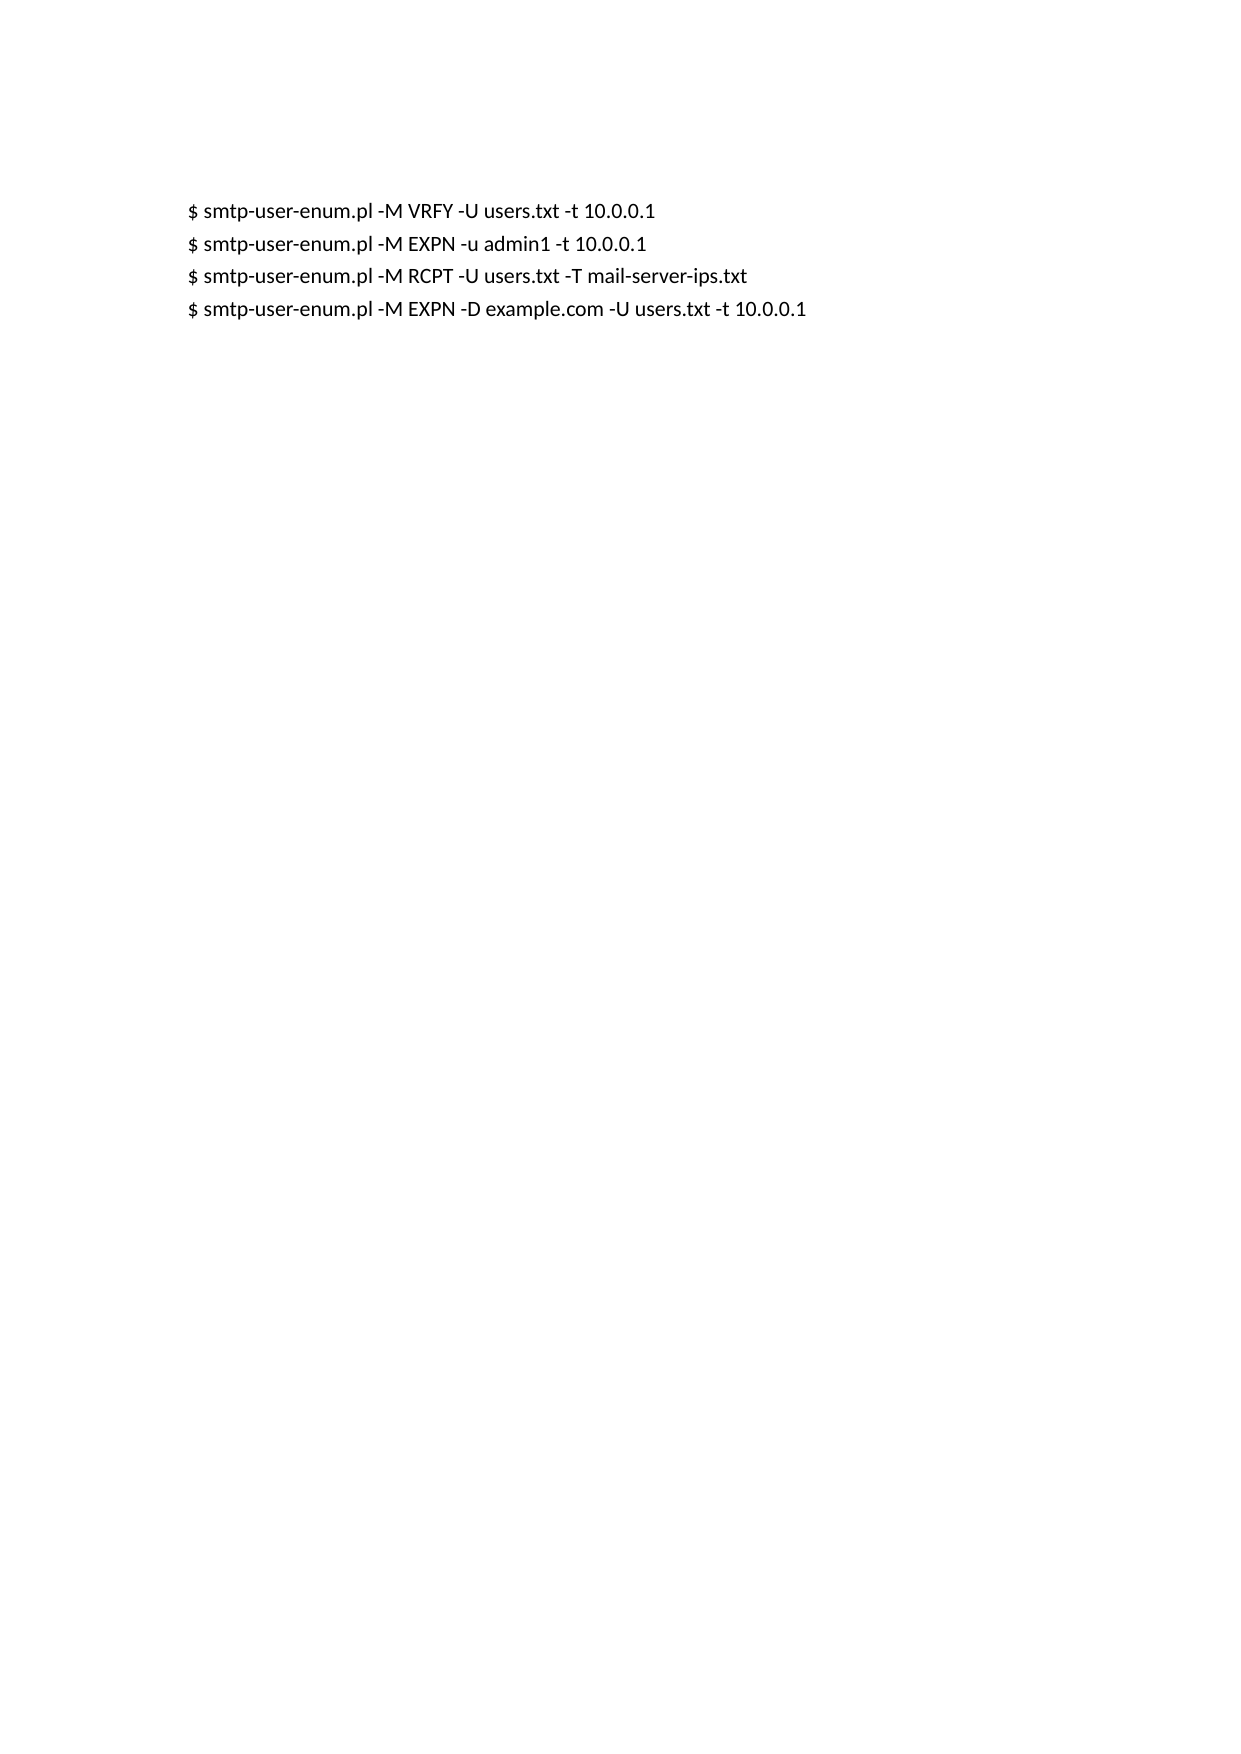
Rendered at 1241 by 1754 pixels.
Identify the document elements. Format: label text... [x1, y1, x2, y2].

text $ smtp-user-enum.pl -M EXPN -D example.com -U users.txt -t 10.0.0.1 [187, 292, 1053, 324]
text $ smtp-user-enum.pl -M EXPN -u admin1 -t 10.0.0.1 [187, 227, 1053, 259]
text $ smtp-user-enum.pl -M VRFY -U users.txt -t 10.0.0.1 [187, 194, 1053, 227]
text $ smtp-user-enum.pl -M RCPT -U users.txt -T mail-server-ips.txt [187, 259, 1053, 292]
